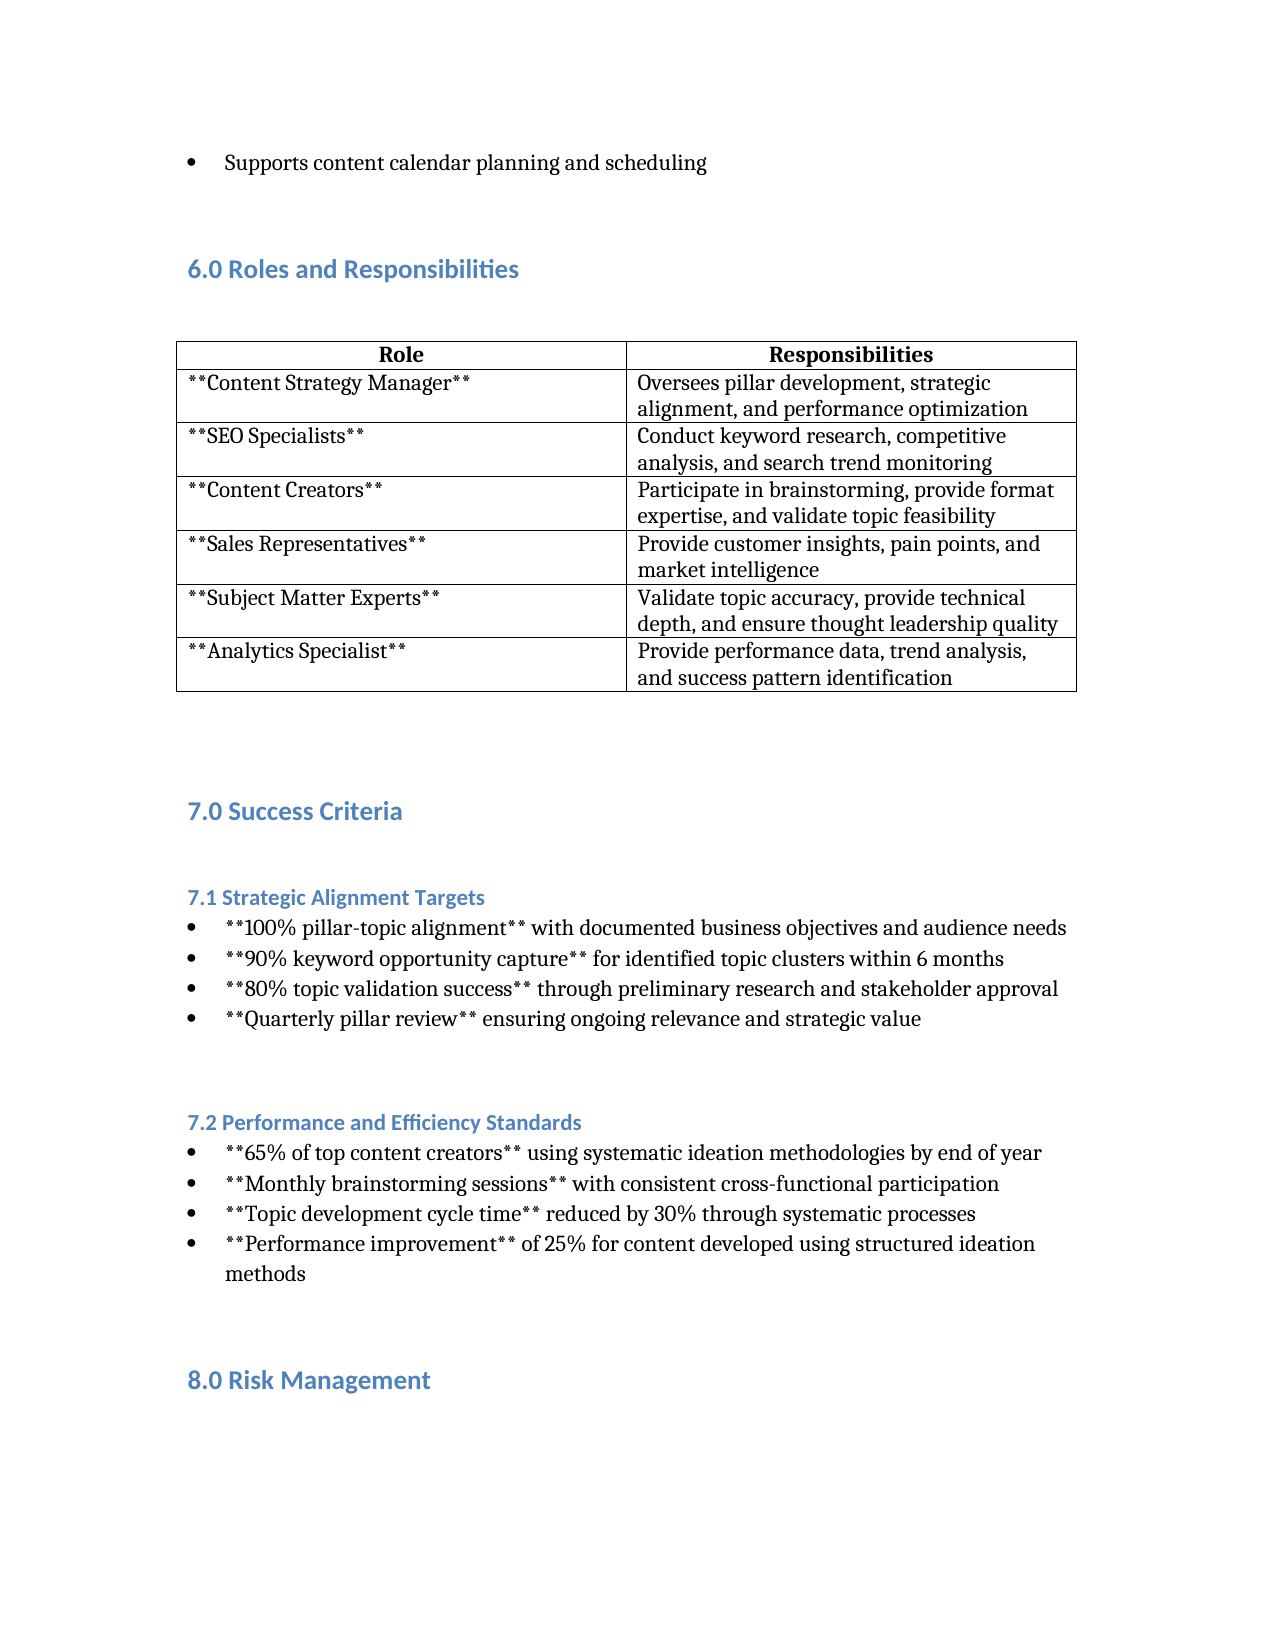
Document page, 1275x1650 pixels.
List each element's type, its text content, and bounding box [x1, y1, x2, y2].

table_cell **SEO Specialists** [177, 423, 626, 476]
table_cell **Sales Representatives** [177, 531, 626, 583]
list Supports content calendar planning and scheduling [187, 150, 1087, 176]
list **Monthly brainstorming sessions** with consistent cross-functional participation [187, 1170, 1087, 1197]
list **65% of top content creators** using systematic ideation methodologies by end of year [187, 1140, 1087, 1166]
table_cell **Content Strategy Manager** [177, 370, 626, 422]
subtitle 7.2 Performance and Efficiency Standards [187, 1108, 1087, 1136]
subtitle 8.0 Risk Management [187, 1363, 1087, 1396]
table_cell Participate in brainstorming, provide format expertise, and validate topic feasibility [627, 477, 1076, 530]
list **Quarterly pillar review** ensuring ongoing relevance and strategic value [187, 1006, 1087, 1032]
subtitle 6.0 Roles and Responsibilities [187, 252, 1087, 285]
list **80% topic validation success** through preliminary research and stakeholder approval [187, 976, 1087, 1002]
table_header Responsibilities [627, 342, 1076, 368]
list **90% keyword opportunity capture** for identified topic clusters within 6 months [187, 945, 1087, 972]
list **Performance improvement** of 25% for content developed using structured ideation methods [187, 1231, 1087, 1287]
table_cell Conduct keyword research, competitive analysis, and search trend monitoring [627, 423, 1076, 476]
table_cell Validate topic accuracy, provide technical depth, and ensure thought leadership quality [627, 585, 1076, 637]
list **100% pillar-topic alignment** with documented business objectives and audience needs [187, 915, 1087, 942]
subtitle 7.0 Success Criteria [187, 794, 1087, 827]
table_cell Provide customer insights, pain points, and market intelligence [627, 531, 1076, 583]
table_cell **Subject Matter Experts** [177, 585, 626, 637]
table_cell **Analytics Specialist** [177, 638, 626, 691]
list **Topic development cycle time** reduced by 30% through systematic processes [187, 1201, 1087, 1227]
table_header Role [177, 342, 626, 368]
table_cell **Content Creators** [177, 477, 626, 530]
table_cell Provide performance data, trend analysis, and success pattern identification [627, 638, 1076, 691]
subtitle 7.1 Strategic Alignment Targets [187, 883, 1087, 911]
table_cell Oversees pillar development, strategic alignment, and performance optimization [627, 370, 1076, 422]
